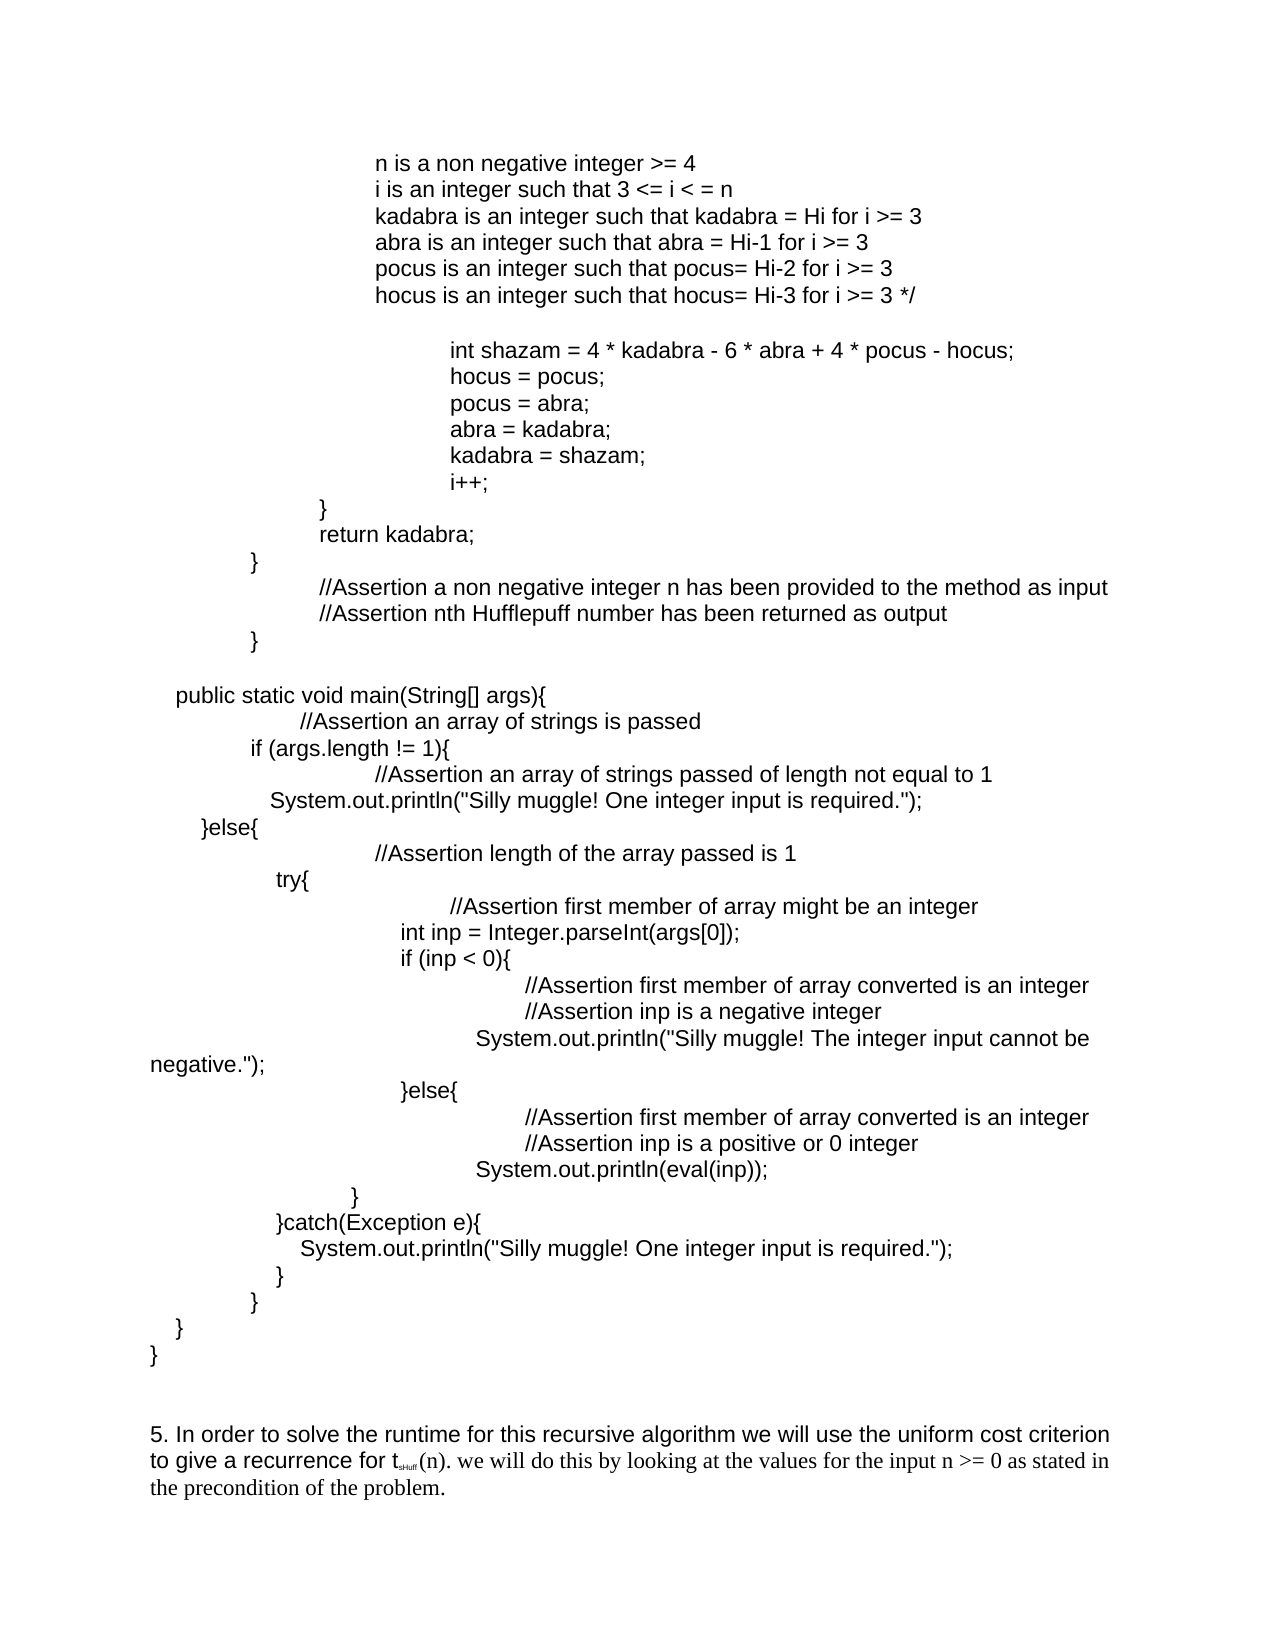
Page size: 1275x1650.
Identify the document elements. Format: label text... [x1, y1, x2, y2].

text }else{ [150, 814, 1125, 840]
text } [150, 1314, 1125, 1341]
text kadabra = shazam; [150, 442, 1125, 469]
text System.out.println("Silly muggle! One integer input is required."); [150, 787, 1125, 814]
text n is a non negative integer >= 4 [150, 150, 1125, 176]
text System.out.println("Silly muggle! The integer input cannot be negative."); [150, 1024, 1125, 1077]
text //Assertion an array of strings passed of length not equal to 1 [150, 761, 1125, 787]
text } [150, 495, 1125, 521]
text 5. In order to solve the runtime for this recursive algorithm we will use the uniform cost criterion to give a recurrence for tsHuff (n). we will do this by looking at the values for the input n >= 0 as stated in the precondition of the problem. [150, 1421, 1125, 1500]
text System.out.println(eval(inp)); [150, 1156, 1125, 1183]
text if (inp < 0){ [150, 945, 1125, 972]
text //Assertion first member of array might be an integer [150, 893, 1125, 919]
text //Assertion an array of strings is passed [150, 708, 1125, 734]
text //Assertion nth Hufflepuff number has been returned as output [150, 600, 1125, 627]
text } [150, 1183, 1125, 1209]
text pocus = abra; [150, 389, 1125, 416]
text System.out.println("Silly muggle! One integer input is required."); [150, 1235, 1125, 1262]
text //Assertion first member of array converted is an integer [150, 1103, 1125, 1130]
text i is an integer such that 3 <= i < = n [150, 176, 1125, 203]
text }else{ [150, 1077, 1125, 1103]
text //Assertion inp is a negative integer [150, 998, 1125, 1024]
text //Assertion a non negative integer n has been provided to the method as input [150, 574, 1125, 600]
text } [150, 548, 1125, 574]
text if (args.length != 1){ [150, 734, 1125, 761]
text int shazam = 4 * kadabra - 6 * abra + 4 * pocus - hocus; [150, 337, 1125, 363]
text public static void main(String[] args){ [150, 682, 1125, 708]
text try{ [150, 866, 1125, 893]
text } [150, 1262, 1125, 1288]
text } [150, 1341, 1125, 1367]
text return kadabra; [150, 521, 1125, 548]
text abra = kadabra; [150, 416, 1125, 442]
text }catch(Exception e){ [150, 1209, 1125, 1235]
text //Assertion first member of array converted is an integer [150, 972, 1125, 998]
text kadabra is an integer such that kadabra = Hi for i >= 3 [150, 203, 1125, 229]
text //Assertion length of the array passed is 1 [150, 840, 1125, 866]
text hocus = pocus; [150, 363, 1125, 389]
text pocus is an integer such that pocus= Hi-2 for i >= 3 [150, 255, 1125, 282]
text abra is an integer such that abra = Hi-1 for i >= 3 [150, 229, 1125, 255]
text } [150, 1288, 1125, 1314]
text hocus is an integer such that hocus= Hi-3 for i >= 3 */ [150, 282, 1125, 308]
text //Assertion inp is a positive or 0 integer [150, 1130, 1125, 1156]
text } [150, 627, 1125, 653]
text int inp = Integer.parseInt(args[0]); [150, 919, 1125, 945]
text i++; [150, 469, 1125, 495]
